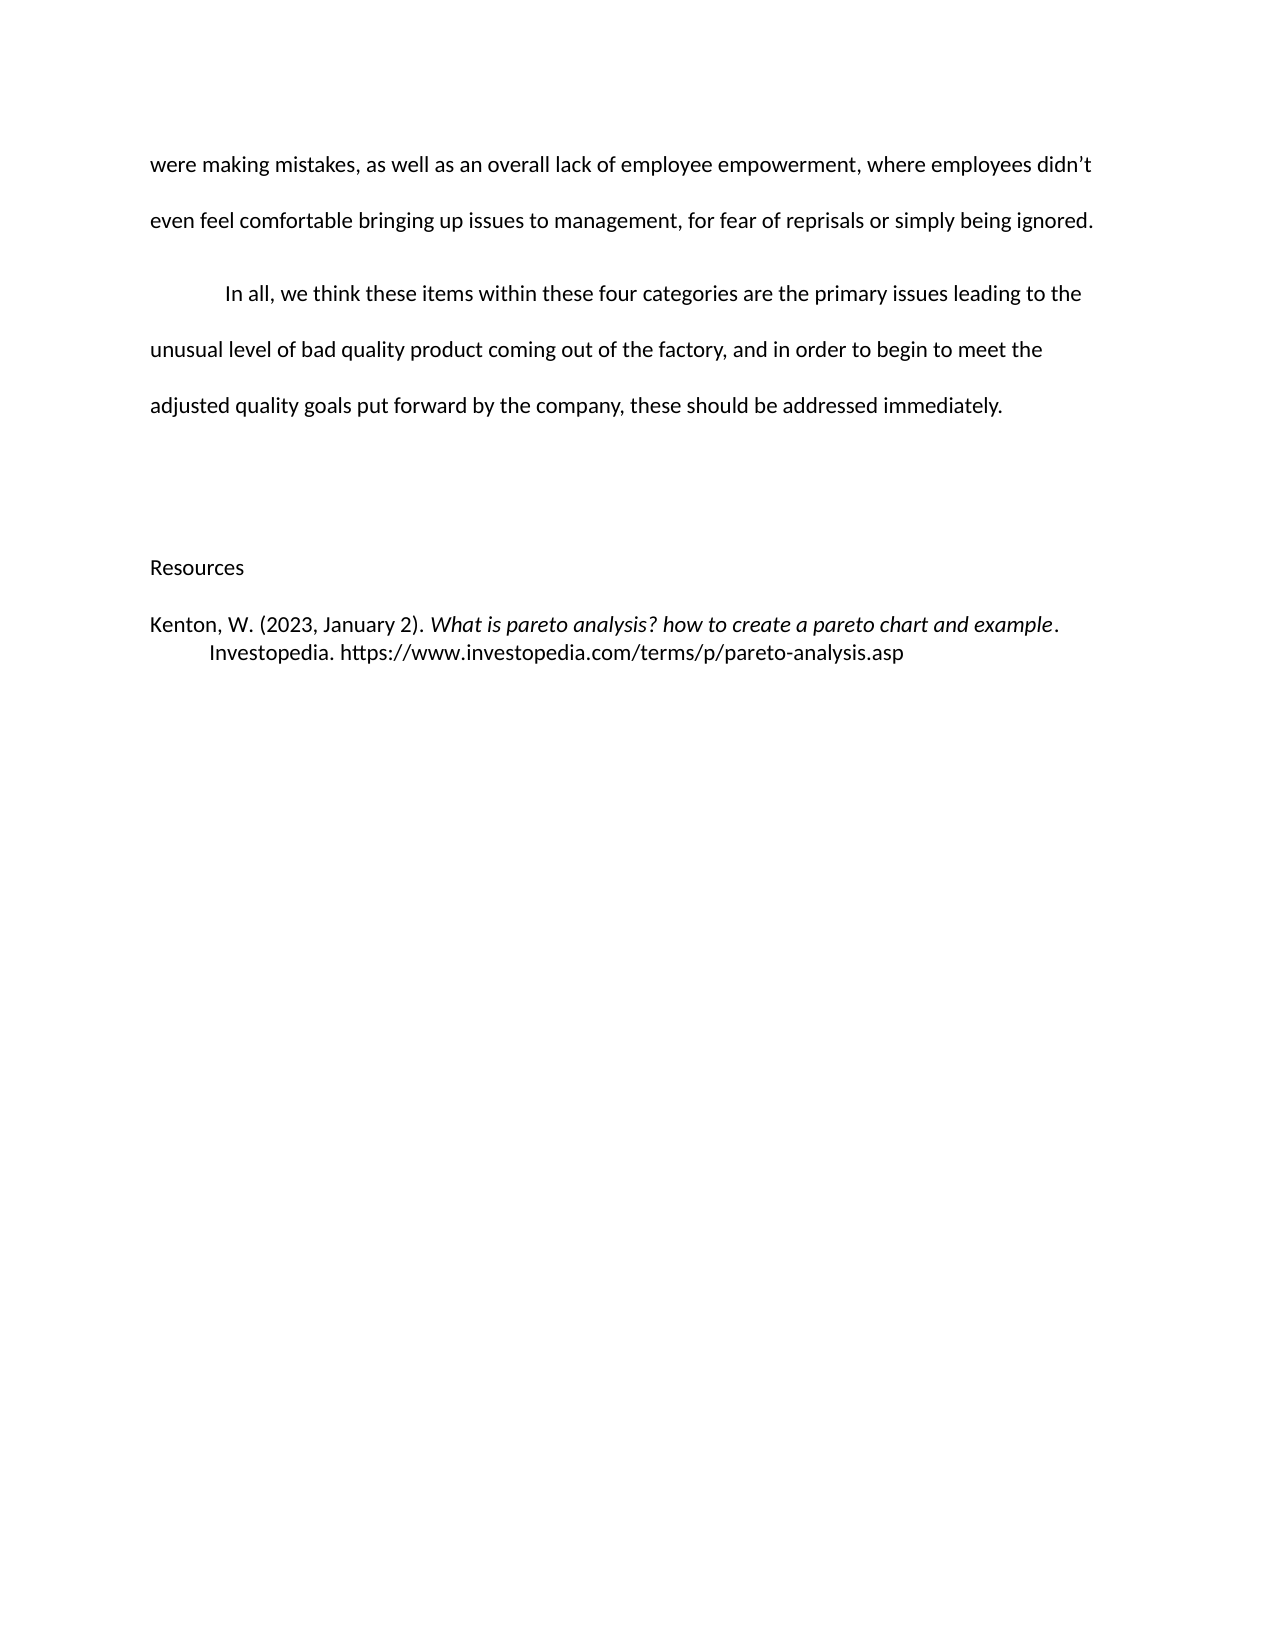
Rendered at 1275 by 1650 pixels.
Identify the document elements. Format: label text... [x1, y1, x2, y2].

text Kenton, W. (2023, January 2). What is pareto analysis? how to create a pareto chart and example. Investopedia. https://www.investopedia.com/terms/p/pareto-analysis.asp [150, 610, 1125, 666]
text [150, 150, 1125, 234]
text In all, we think these items within these four categories are the primary issues leading to the unusual level of bad quality product coming out of the factory, and in order to begin to meet the adjusted quality goals put forward by the company, these should be addressed immediately. [150, 279, 1125, 419]
text Resources [150, 553, 1125, 581]
